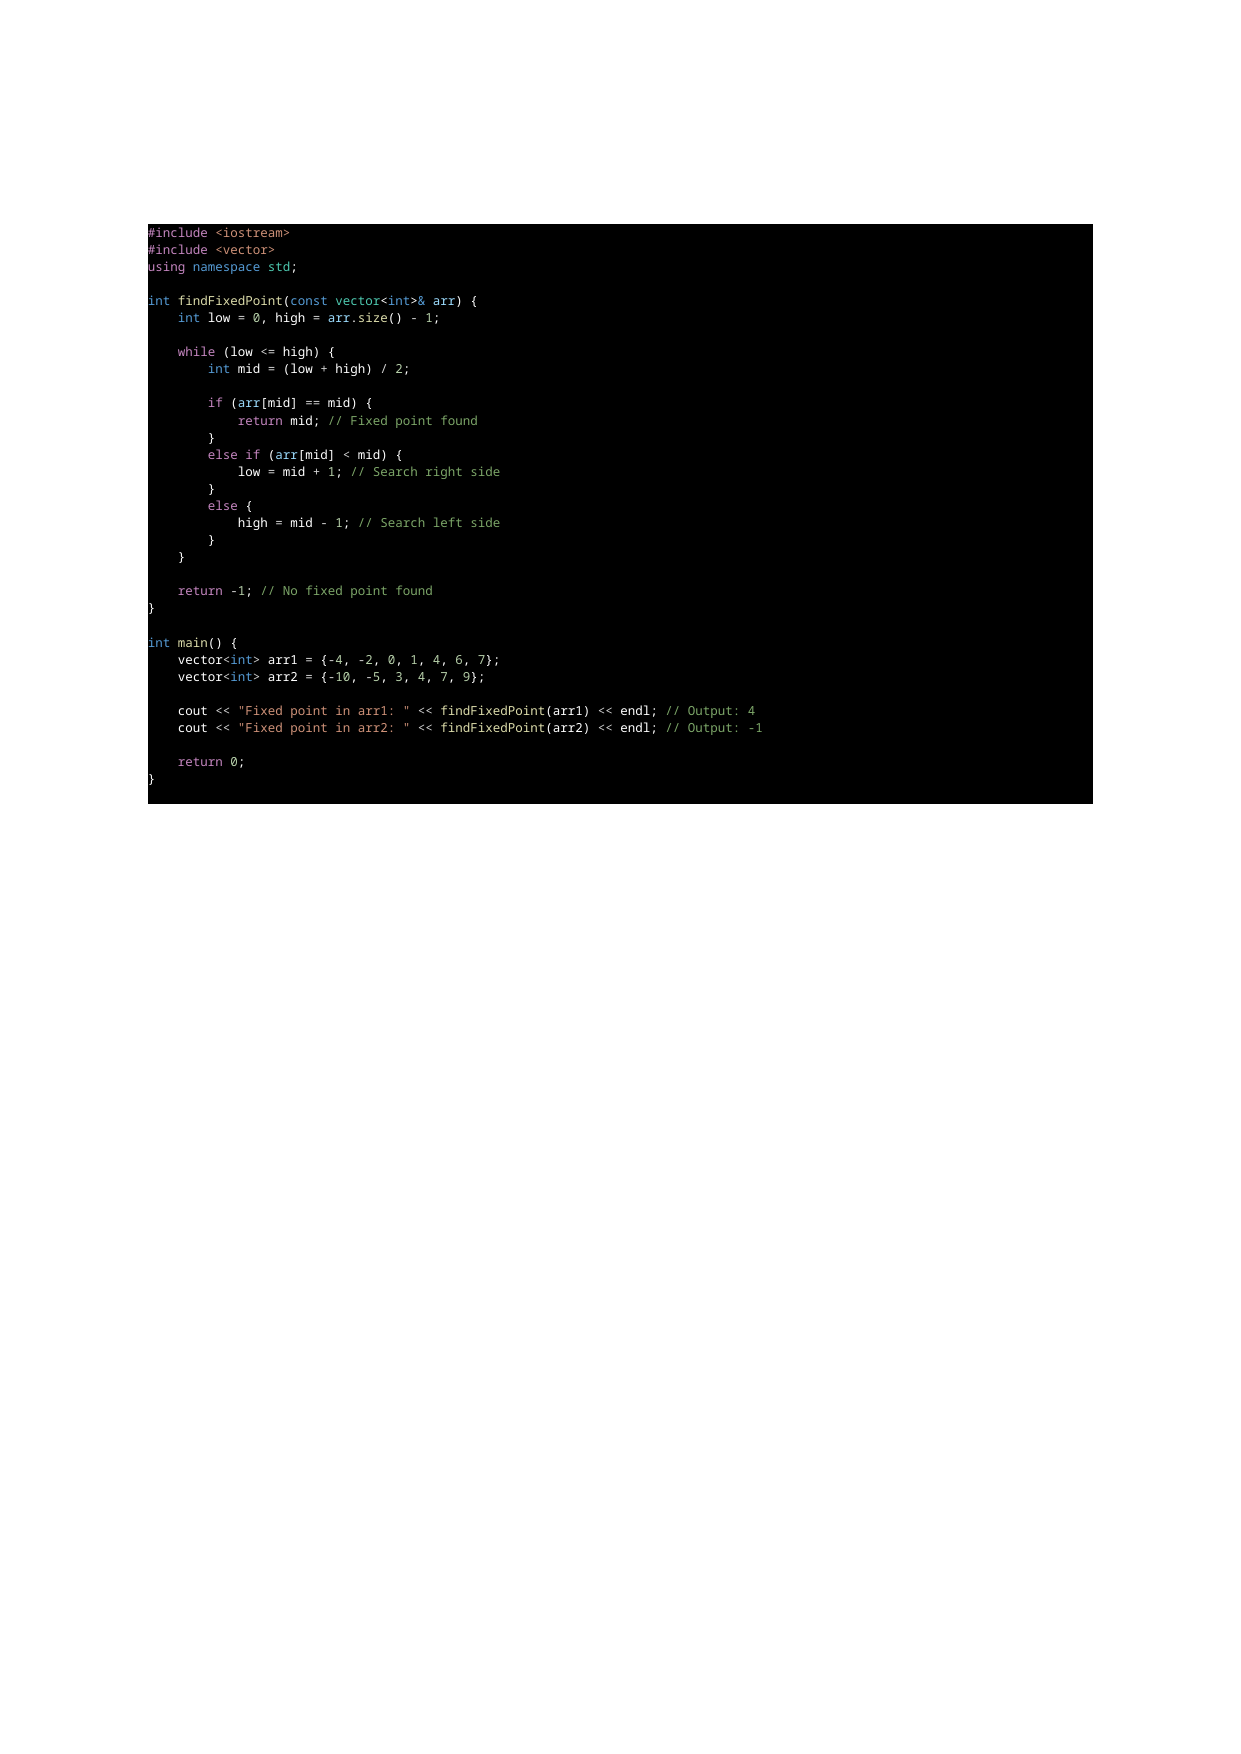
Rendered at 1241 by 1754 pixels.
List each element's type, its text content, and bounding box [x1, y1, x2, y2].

text return -1; // No fixed point found [148, 582, 1093, 599]
text else if (arr[mid] < mid) { [148, 446, 1093, 463]
text int main() { [148, 634, 1093, 651]
text } [148, 429, 1093, 446]
text cout << "Fixed point in arr1: " << findFixedPoint(arr1) << endl; // Output: 4 [148, 702, 1093, 719]
text return mid; // Fixed point found [148, 412, 1093, 429]
text #include <iostream> [148, 224, 1093, 241]
text if (arr[mid] == mid) { [148, 394, 1093, 412]
text int mid = (low + high) / 2; [148, 360, 1093, 377]
text } [148, 531, 1093, 548]
text vector<int> arr2 = {-10, -5, 3, 4, 7, 9}; [148, 668, 1093, 685]
text cout << "Fixed point in arr2: " << findFixedPoint(arr2) << endl; // Output: -1 [148, 719, 1093, 736]
text } [148, 770, 1093, 787]
text low = mid + 1; // Search right side [148, 463, 1093, 480]
text int low = 0, high = arr.size() - 1; [148, 309, 1093, 326]
text } [148, 548, 1093, 565]
text int findFixedPoint(const vector<int>& arr) { [148, 292, 1093, 309]
text high = mid - 1; // Search left side [148, 514, 1093, 531]
text while (low <= high) { [148, 343, 1093, 360]
text } [148, 599, 1093, 617]
text #include <vector> [148, 241, 1093, 258]
text return 0; [148, 753, 1093, 770]
text else { [148, 497, 1093, 514]
text vector<int> arr1 = {-4, -2, 0, 1, 4, 6, 7}; [148, 651, 1093, 668]
text using namespace std; [148, 258, 1093, 275]
text } [148, 480, 1093, 497]
